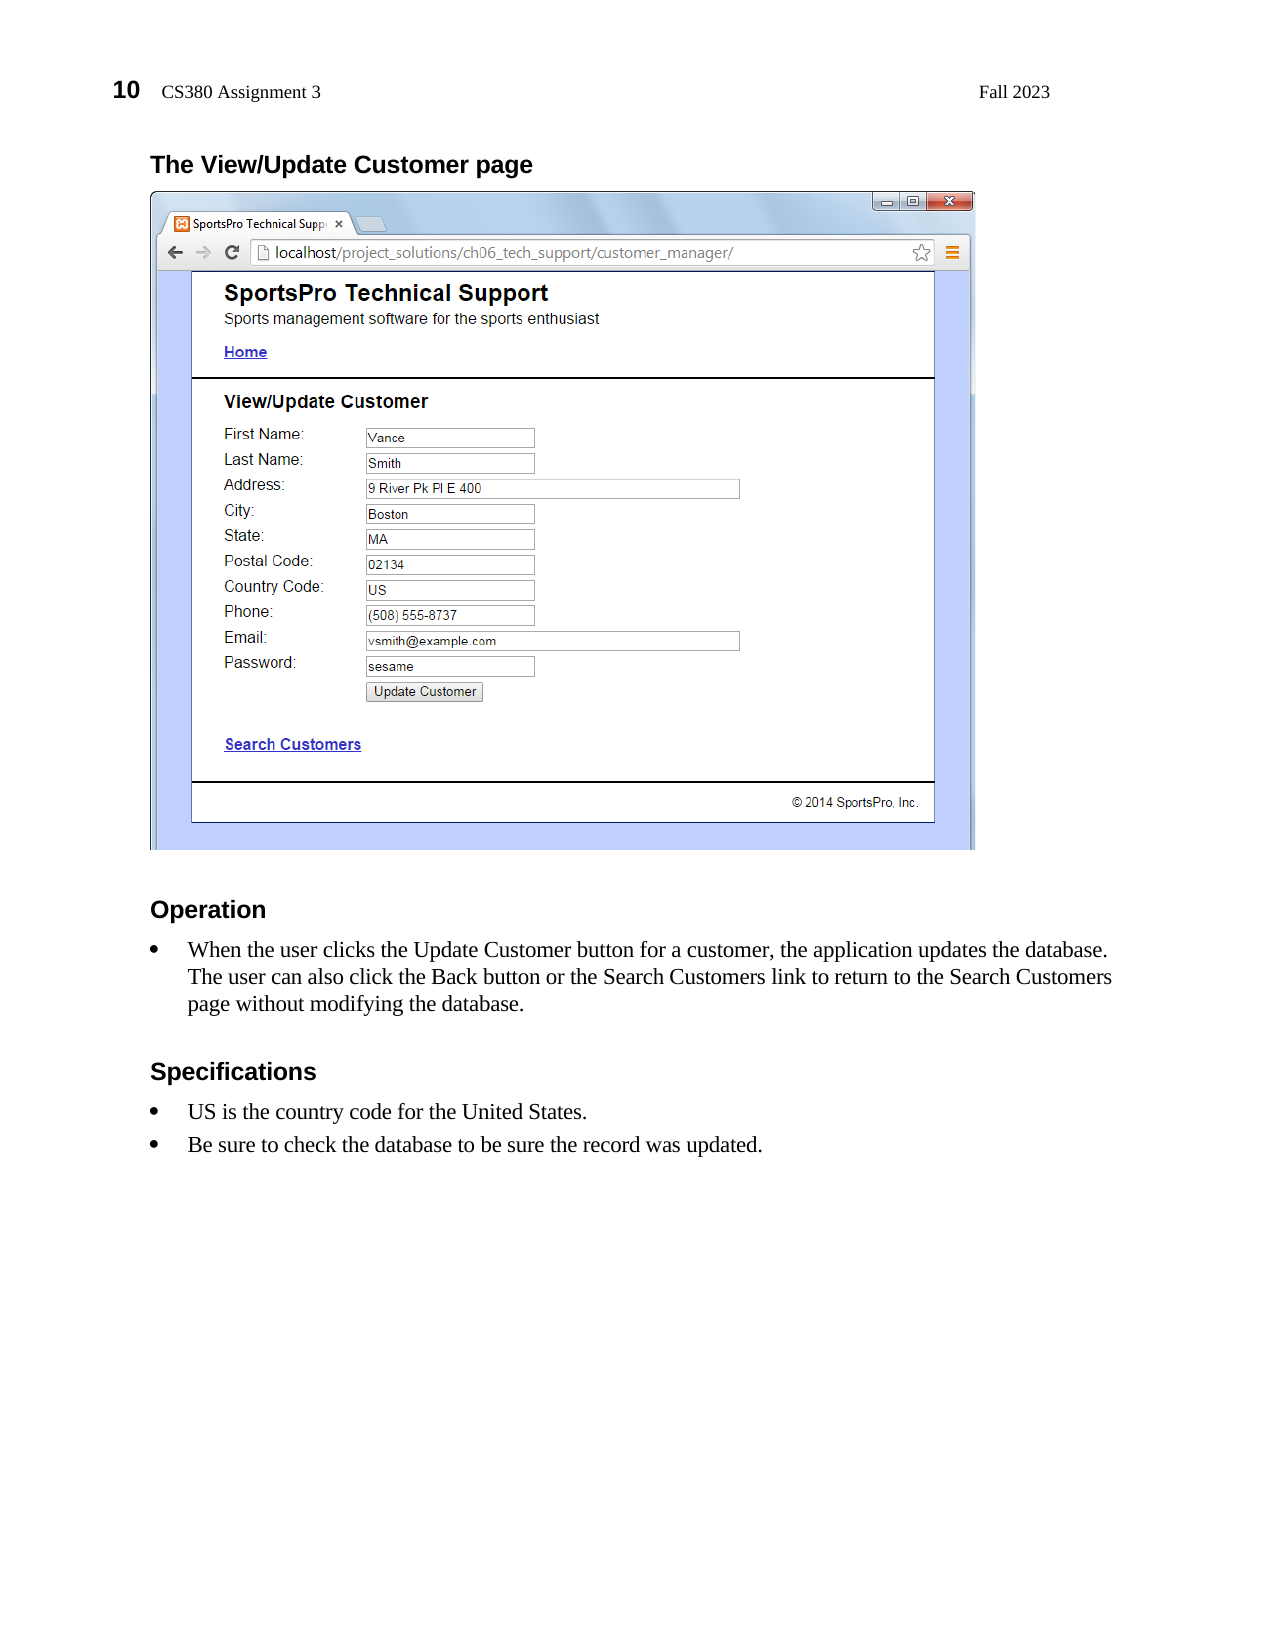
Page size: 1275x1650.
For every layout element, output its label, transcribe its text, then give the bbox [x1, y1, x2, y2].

picture [150, 191, 976, 850]
subtitle The View/Update Customer page [150, 150, 1125, 179]
text US is the country code for the United States. [150, 1098, 1125, 1125]
text Be sure to check the database to be sure the record was updated. [150, 1131, 1125, 1158]
subtitle Operation [150, 894, 1125, 923]
text When the user clicks the Update Customer button for a customer, the application updates the database. The user can also click the Back button or the Search Customers link to return to the Search Customers page without modifying the database. [150, 936, 1125, 1044]
subtitle Specifications [150, 1057, 1125, 1085]
